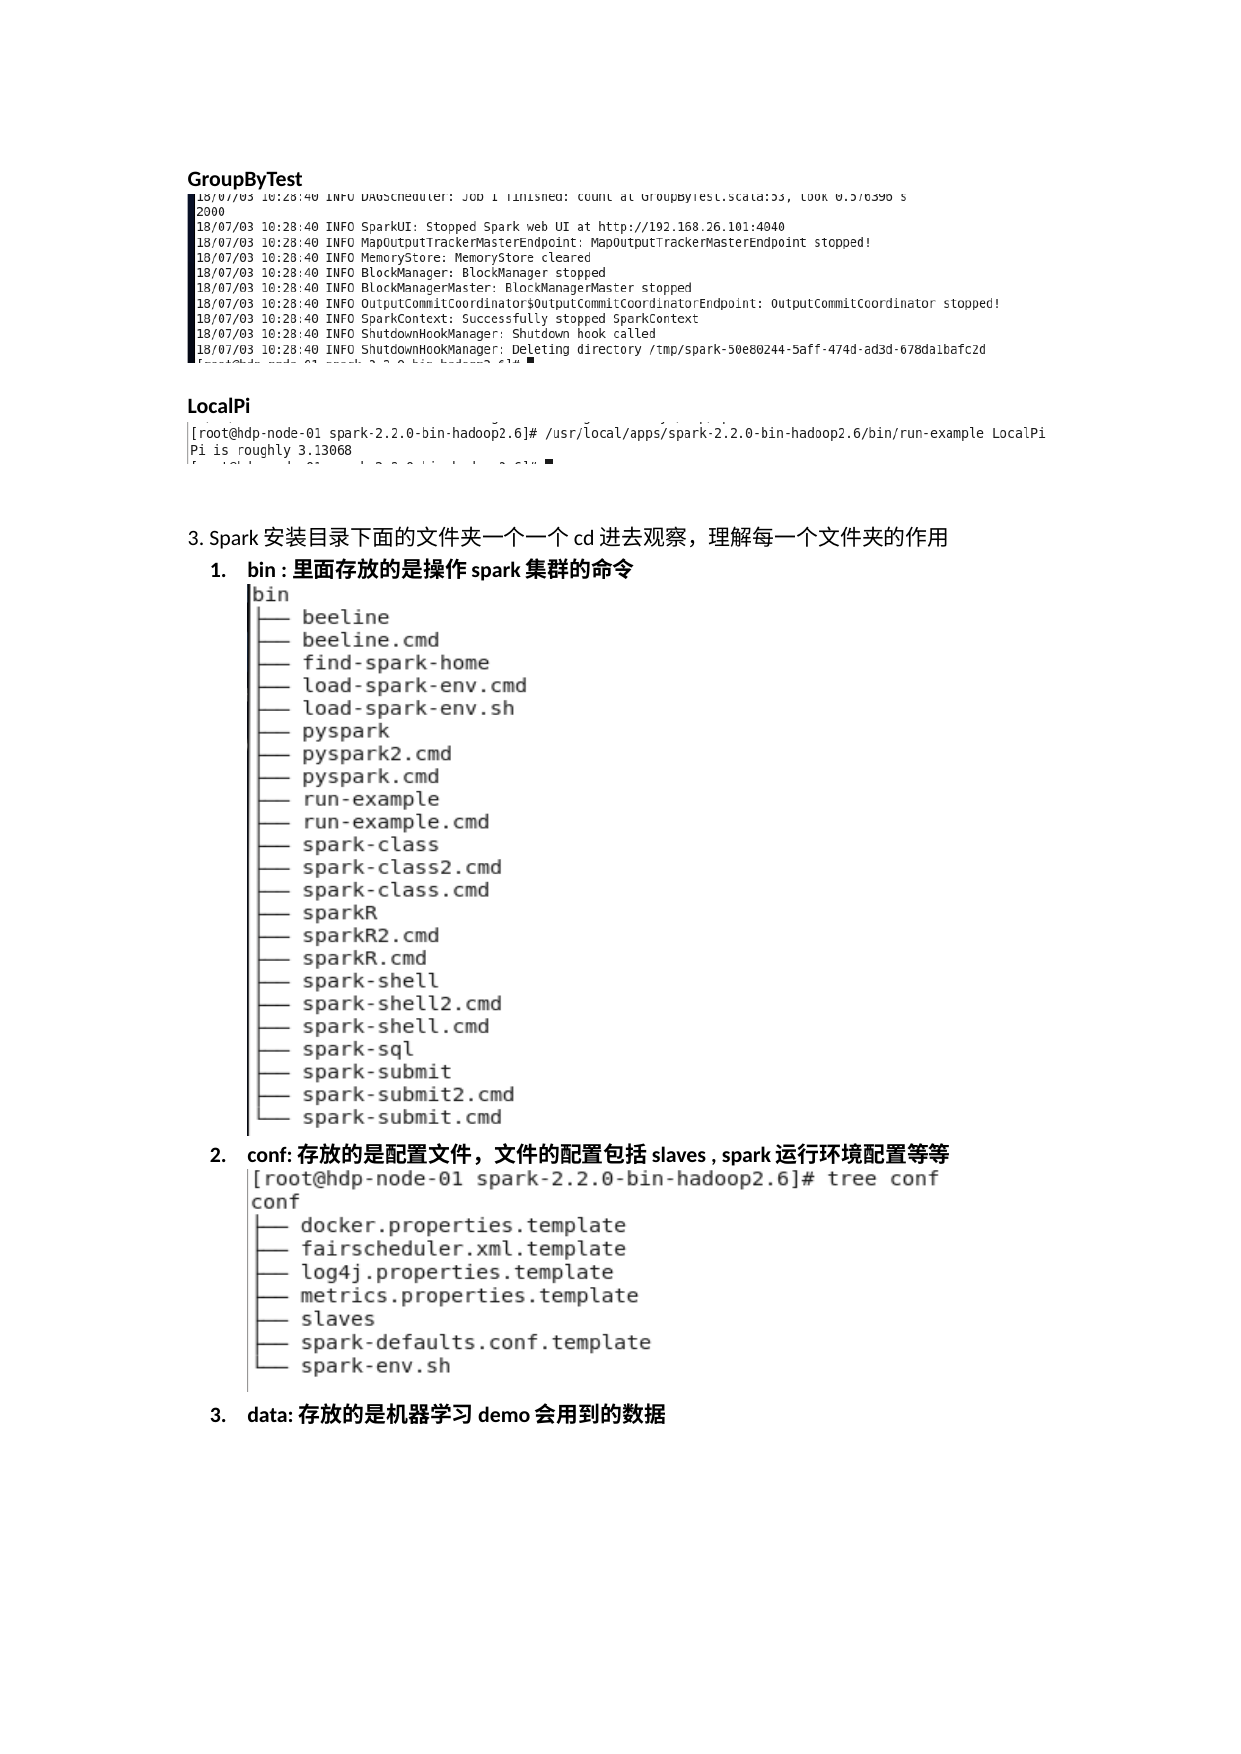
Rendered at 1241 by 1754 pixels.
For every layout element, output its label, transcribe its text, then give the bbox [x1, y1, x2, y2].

text GroupByTest [187, 162, 1053, 194]
list bin : 里面存放的是操作spark集群的命令 [209, 552, 1053, 584]
list conf: 存放的是配置文件，文件的配置包括slaves , spark运行环境配置等等 [209, 1137, 1053, 1169]
picture [247, 1169, 965, 1392]
picture [187, 422, 1053, 464]
picture [187, 194, 1053, 363]
list data: 存放的是机器学习demo会用到的数据 [209, 1397, 1053, 1429]
list Spark安装目录下面的文件夹一个一个cd 进去观察，理解每一个文件夹的作用 [187, 519, 1053, 552]
picture [247, 584, 958, 1136]
text LocalPi [187, 389, 1053, 422]
